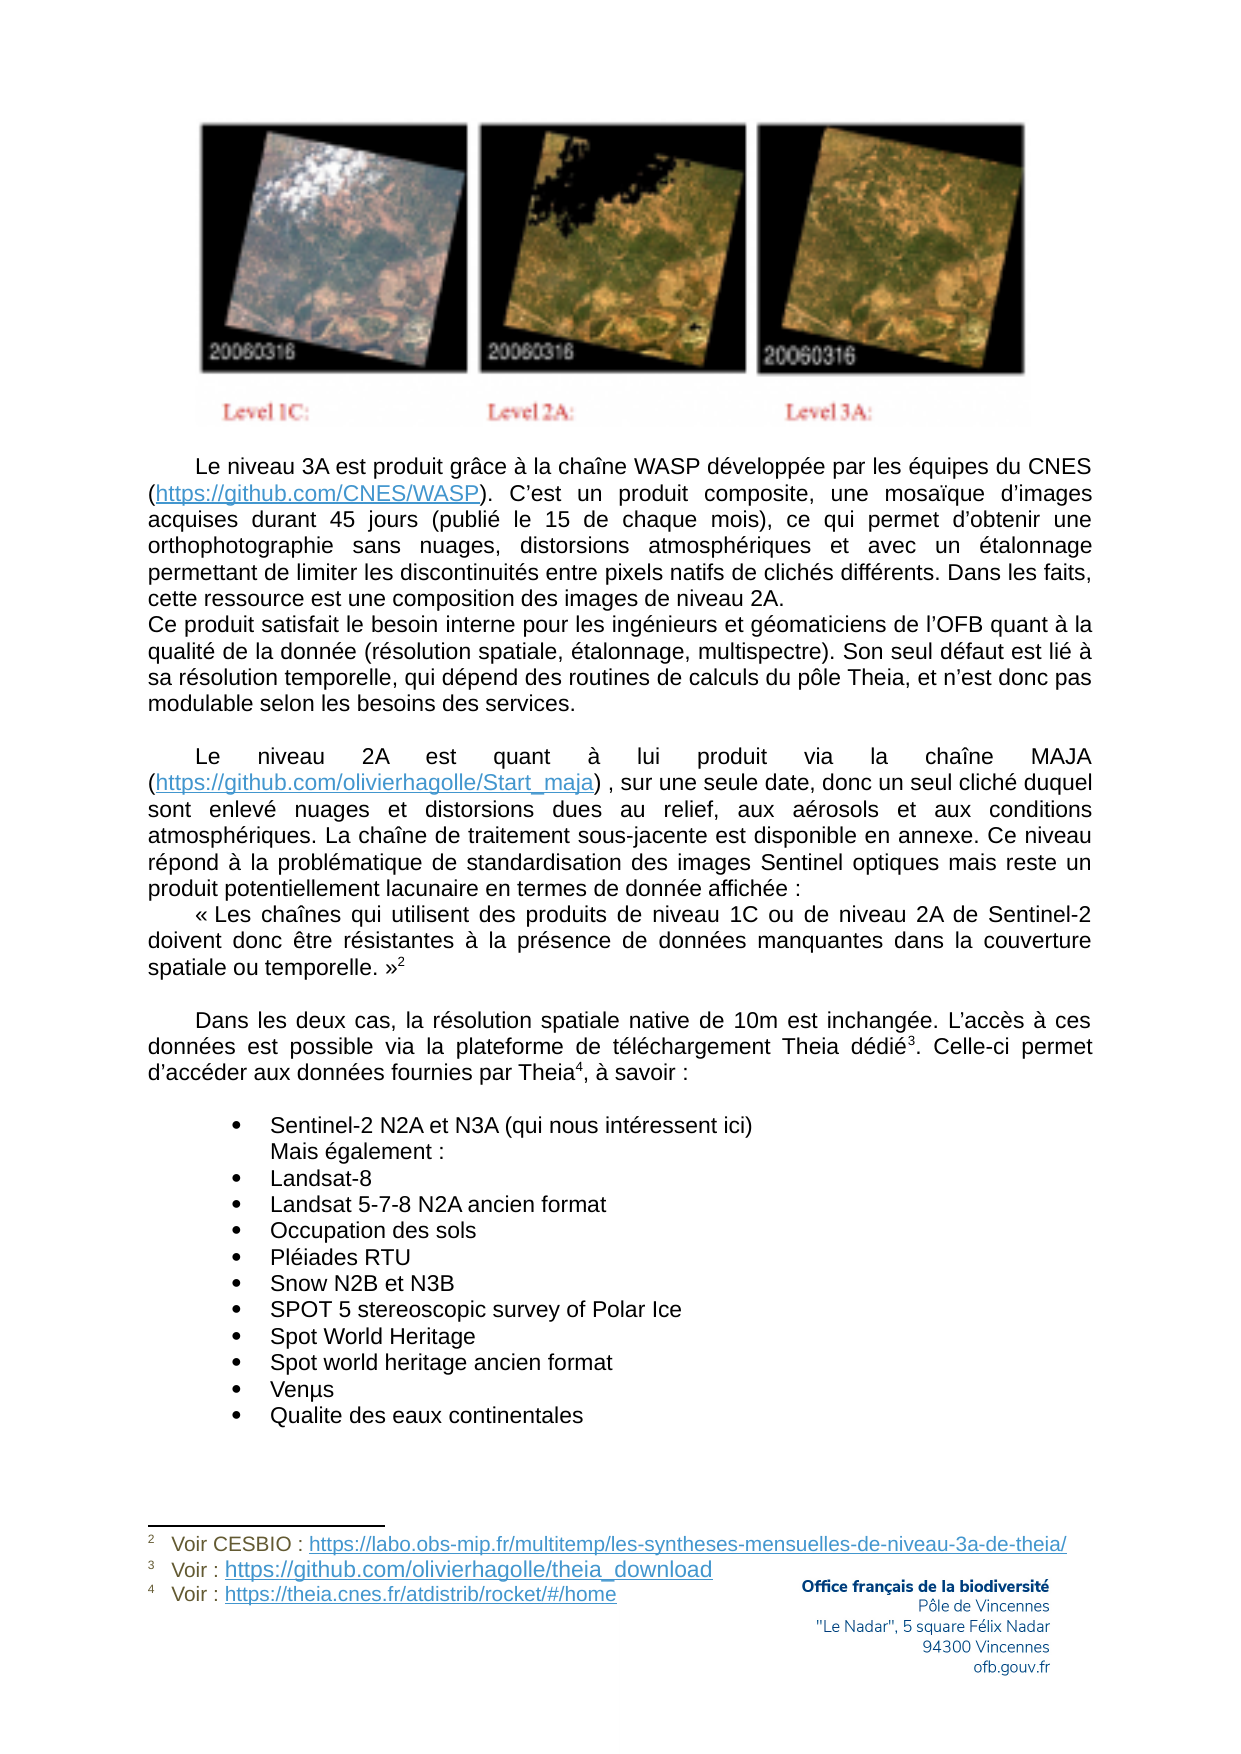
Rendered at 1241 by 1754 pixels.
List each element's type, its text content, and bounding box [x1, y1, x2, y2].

list Spot world heritage ancien format [232, 1349, 1093, 1376]
picture [254, 1569, 302, 1579]
list Mais également : [270, 1138, 1093, 1165]
picture [617, 1569, 623, 1576]
picture [0, 1569, 1240, 1754]
picture [415, 1569, 422, 1576]
picture [677, 1569, 684, 1576]
list Qualite des eaux continentales [232, 1402, 1093, 1428]
text Dans les deux cas, la résolution spatiale native de 10m est inchangée. L’accès à ces données est possible via la plateforme de téléchargement Theia dédié. Celle-ci permet d’accéder aux données fournies par Theia, à savoir : [148, 1007, 1093, 1086]
picture [702, 1569, 708, 1576]
picture [512, 1569, 519, 1576]
list Sentinel-2 N2A et N3A (qui nous intéressent ici) [232, 1112, 1093, 1138]
list Snow N2B et N3B [232, 1270, 1093, 1296]
picture [630, 1569, 637, 1576]
list Spot World Heritage [232, 1323, 1093, 1349]
text « Les chaînes qui utilisent des produits de niveau 1C ou de niveau 2A de Sentinel-2 doivent donc être résistantes à la présence de données manquantes dans la couverture spatiale ou temporelle. » [148, 901, 1093, 980]
picture [187, 1569, 193, 1576]
list Landsat-8 [232, 1165, 1093, 1191]
picture [195, 118, 1031, 427]
list Venµs [232, 1376, 1093, 1402]
picture [296, 1569, 302, 1576]
picture [500, 1569, 506, 1576]
list SPOT 5 stereoscopic survey of Polar Ice [232, 1296, 1093, 1323]
picture [304, 1569, 506, 1579]
list Landsat 5-7-8 N2A ancien format [232, 1191, 1093, 1217]
picture [376, 1569, 383, 1576]
text Le niveau 3A est produit grâce à la chaîne WASP développée par les équipes du CNES (https://github.com/CNES/WASP). C’est un produit composite, une mosaïque d’images acquises durant 45 jours (publié le 15 de chaque mois), ce qui permet d’obtenir une orthophotographie sans nuages, distorsions atmosphériques et avec un étalonnage permettant de limiter les discontinuités entre pixels natifs de clichés différents. Dans les faits, cette ressource est une composition des images de niveau 2A. [148, 453, 1093, 611]
list Pléiades RTU [232, 1244, 1093, 1270]
text Ce produit satisfait le besoin interne pour les ingénieurs et géomaticiens de l’OFB quant à la qualité de la donnée (résolution spatiale, étalonnage, multispectre). Son seul défaut est lié à sa résolution temporelle, qui dépend des routines de calculs du pôle Theia, et n’est donc pas modulable selon les besoins des services. [148, 611, 1093, 717]
list Occupation des sols [232, 1217, 1093, 1244]
text Le niveau 2A est quant à lui produit via la chaîne MAJA (https://github.com/olivierhagolle/Start_maja) , sur une seule date, donc un seul cliché duquel sont enlevé nuages et distorsions dues au relief, aux aérosols et aux conditions atmosphériques. La chaîne de traitement sous-jacente est disponible en annexe. Ce niveau répond à la problématique de standardisation des images Sentinel optiques mais reste un produit potentiellement lacunaire en termes de donnée affichée : [148, 743, 1093, 901]
